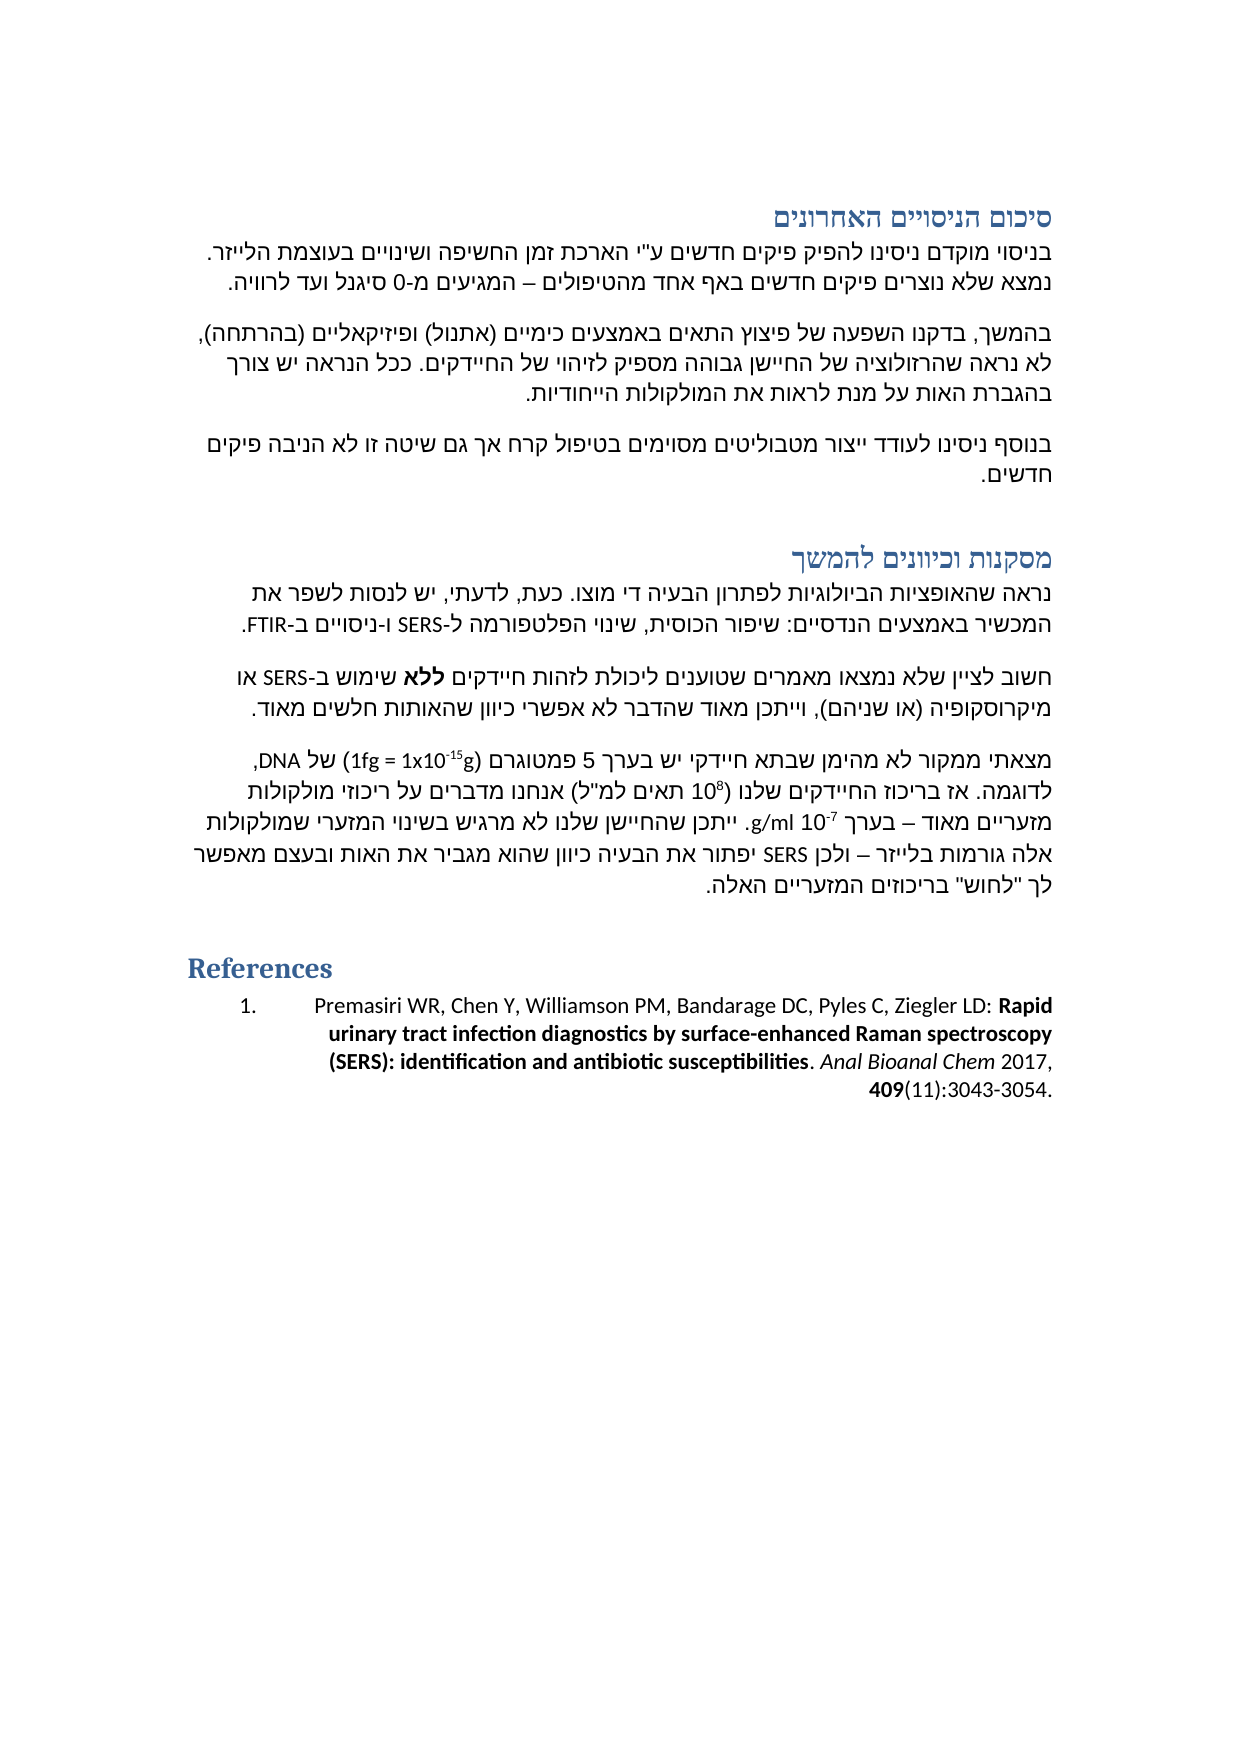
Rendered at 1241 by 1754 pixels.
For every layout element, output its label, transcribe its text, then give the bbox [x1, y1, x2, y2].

text נראה שהאופציות הביולוגיות לפתרון הבעיה די מוצו. כעת, לדעתי, יש לנסות לשפר את המכשיר באמצעים הנדסיים: שיפור הכוסית, שינוי הפלטפורמה ל-SERS ו-ניסויים ב-FTIR. [187, 580, 1053, 638]
subtitle References [187, 952, 1053, 986]
text מצאתי ממקור לא מהימן שבתא חיידקי יש בערך 5 פמטוגרם (1fg = 1x10-15g) של DNA, לדוגמה. אז בריכוז החיידקים שלנו (108 תאים למ"ל) אנחנו מדברים על ריכוזי מולקולות מזעריים מאוד – בערך 10-7 g/ml. ייתכן שהחיישן שלנו לא מרגיש בשינוי המזערי שמולקולות אלה גורמות בלייזר – ולכן SERS יפתור את הבעיה כיוון שהוא מגביר את האות ובעצם מאפשר לך "לחוש" בריכוזים המזעריים האלה. [187, 746, 1053, 898]
text בנוסף ניסינו לעודד ייצור מטבוליטים מסוימים בטיפול קרח אך גם שיטה זו לא הניבה פיקים חדשים. [187, 431, 1053, 488]
text 1. Premasiri WR, Chen Y, Williamson PM, Bandarage DC, Pyles C, Ziegler LD: Rapid urinary tract infection diagnostics by surface-enhanced Raman spectroscopy (SERS): identification and antibiotic susceptibilities. Anal Bioanal Chem 2017, 409(11):3043-3054. [187, 991, 1053, 1103]
text בניסוי מוקדם ניסינו להפיק פיקים חדשים ע"י הארכת זמן החשיפה ושינויים בעוצמת הלייזר. נמצא שלא נוצרים פיקים חדשים באף אחד מהטיפולים – המגיעים מ-0 סיגנל ועד לרוויה. [187, 238, 1053, 295]
subtitle סיכום הניסויים האחרונים [187, 200, 1053, 233]
text חשוב לציין שלא נמצאו מאמרים שטוענים ליכולת לזהות חיידקים ללא שימוש ב-SERS או מיקרוסקופיה (או שניהם), וייתכן מאוד שהדבר לא אפשרי כיוון שהאותות חלשים מאוד. [187, 663, 1053, 722]
text בהמשך, בדקנו השפעה של פיצוץ התאים באמצעים כימיים (אתנול) ופיזיקאליים (בהרתחה), לא נראה שהרזולוציה של החיישן גבוהה מספיק לזיהוי של החיידקים. ככל הנראה יש צורך בהגברת האות על מנת לראות את המולקולות הייחודיות. [187, 320, 1053, 407]
subtitle מסקנות וכיוונים להמשך [187, 542, 1053, 575]
